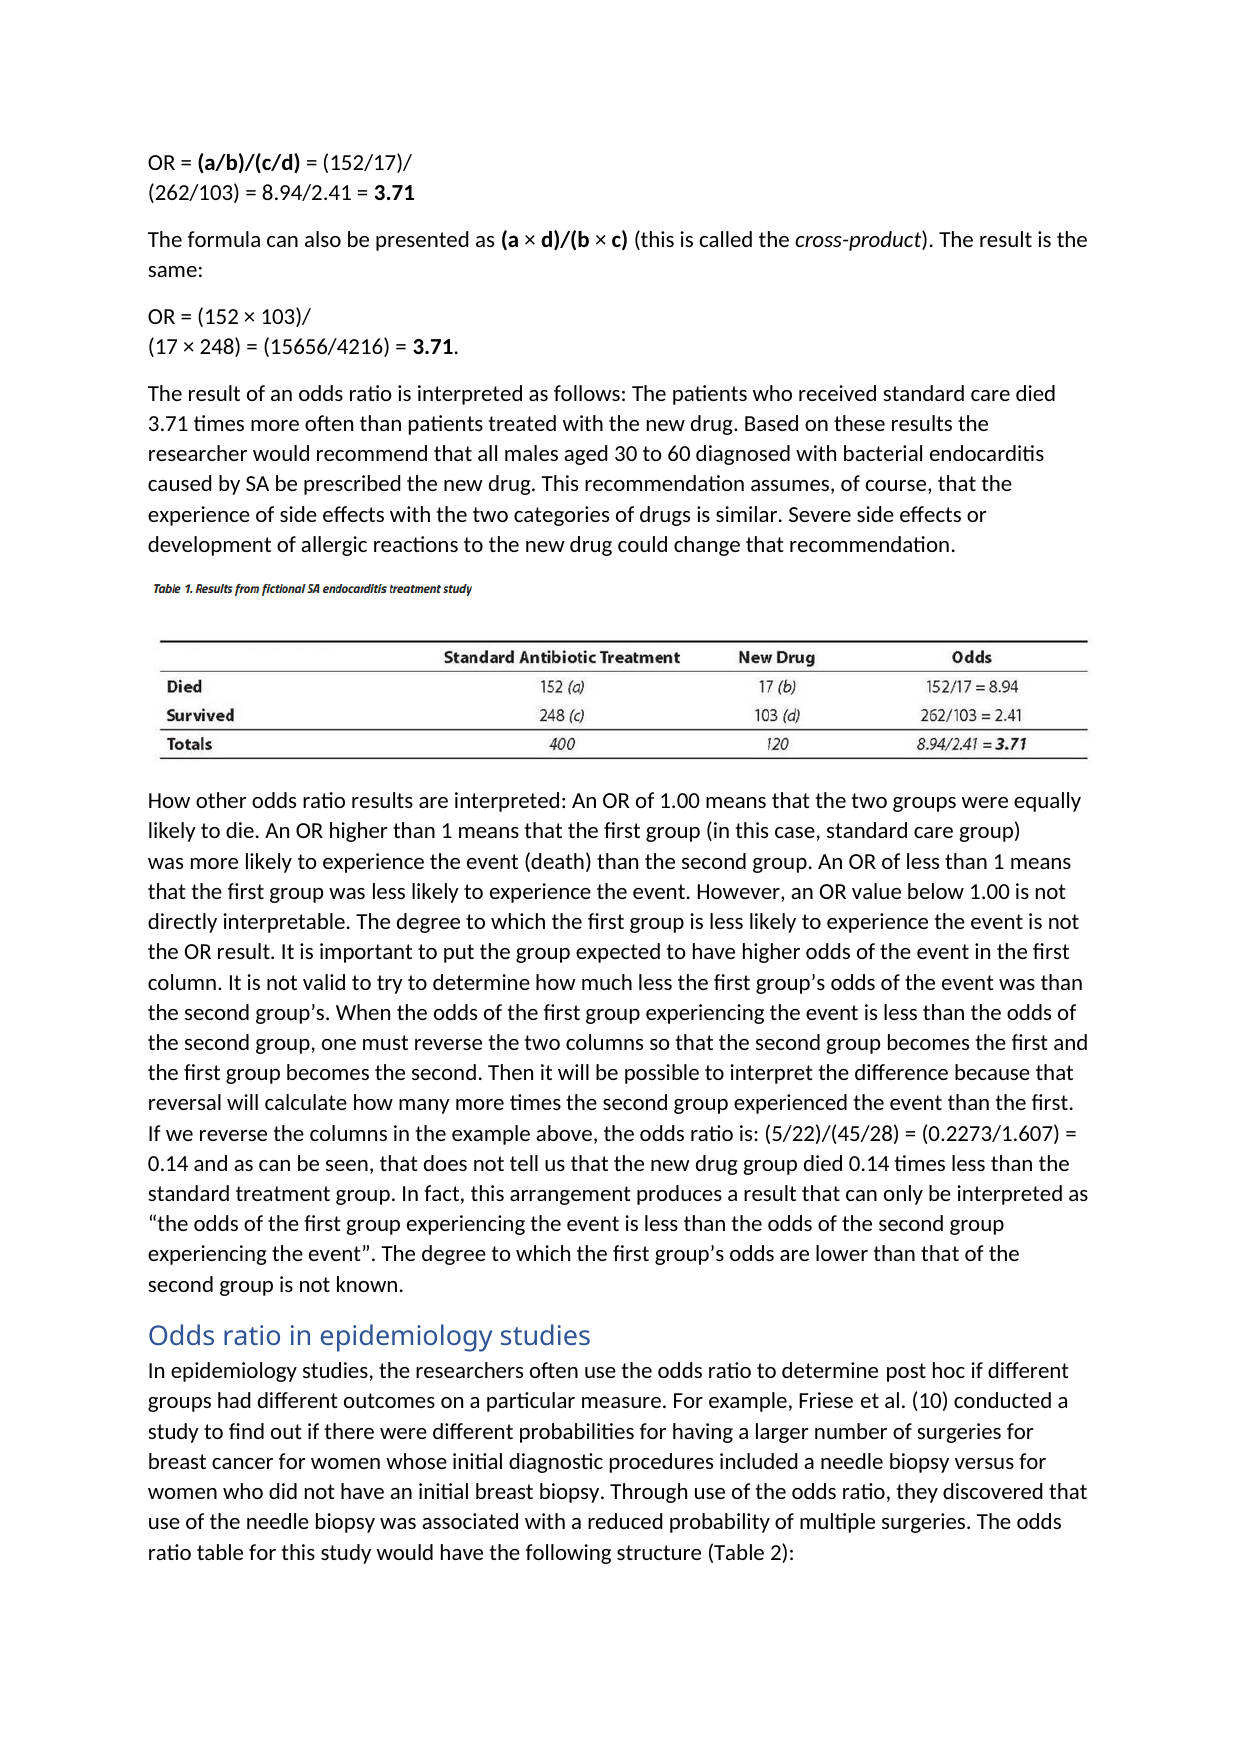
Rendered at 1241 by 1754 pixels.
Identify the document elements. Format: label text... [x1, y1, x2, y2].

text OR = (a/b)/(c/d) = (152/17)/ (262/103) = 8.94/2.41 = 3.71 [148, 148, 1093, 206]
text The result of an odds ratio is interpreted as follows: The patients who received standard care died 3.71 times more often than patients treated with the new drug. Based on these results the researcher would recommend that all males aged 30 to 60 diagnosed with bacterial endocarditis caused by SA be prescribed the new drug. This recommendation assumes, of course, that the experience of side effects with the two categories of drugs is similar. Severe side effects or development of allergic reactions to the new drug could change that recommendation. [148, 379, 1093, 558]
subtitle Odds ratio in epidemiology studies [148, 1317, 1093, 1353]
text How other odds ratio results are interpreted: An OR of 1.00 means that the two groups were equally likely to die. An OR higher than 1 means that the first group (in this case, standard care group) was more likely to experience the event (death) than the second group. An OR of less than 1 means that the first group was less likely to experience the event. However, an OR value below 1.00 is not directly interpretable. The degree to which the first group is less likely to experience the event is not the OR result. It is important to put the group expected to have higher odds of the event in the first column. It is not valid to try to determine how much less the first group’s odds of the event was than the second group’s. When the odds of the first group experiencing the event is less than the odds of the second group, one must reverse the two columns so that the second group becomes the first and the first group becomes the second. Then it will be possible to interpret the difference because that reversal will calculate how many more times the second group experienced the event than the first. If we reverse the columns in the example above, the odds ratio is: (5/22)/(45/28) = (0.2273/1.607) = 0.14 and as can be seen, that does not tell us that the new drug group died 0.14 times less than the standard treatment group. In fact, this arrangement produces a result that can only be interpreted as “the odds of the first group experiencing the event is less than the odds of the second group experiencing the event”. The degree to which the first group’s odds are lower than that of the second group is not known. [148, 786, 1093, 1298]
picture [147, 576, 1093, 768]
text In epidemiology studies, the researchers often use the odds ratio to determine post hoc if different groups had different outcomes on a particular measure. For example, Friese et al. (10) conducted a study to find out if there were different probabilities for having a larger number of surgeries for breast cancer for women whose initial diagnostic procedures included a needle biopsy versus for women who did not have an initial breast biopsy. Through use of the odds ratio, they discovered that use of the needle biopsy was associated with a reduced probability of multiple surgeries. The odds ratio table for this study would have the following structure (Table 2): [148, 1356, 1093, 1566]
text OR = (152 × 103)/ (17 × 248) = (15656/4216) = 3.71. [148, 302, 1093, 360]
text The formula can also be presented as (a × d)/(b × c) (this is called the cross-product). The result is the same: [148, 225, 1093, 283]
